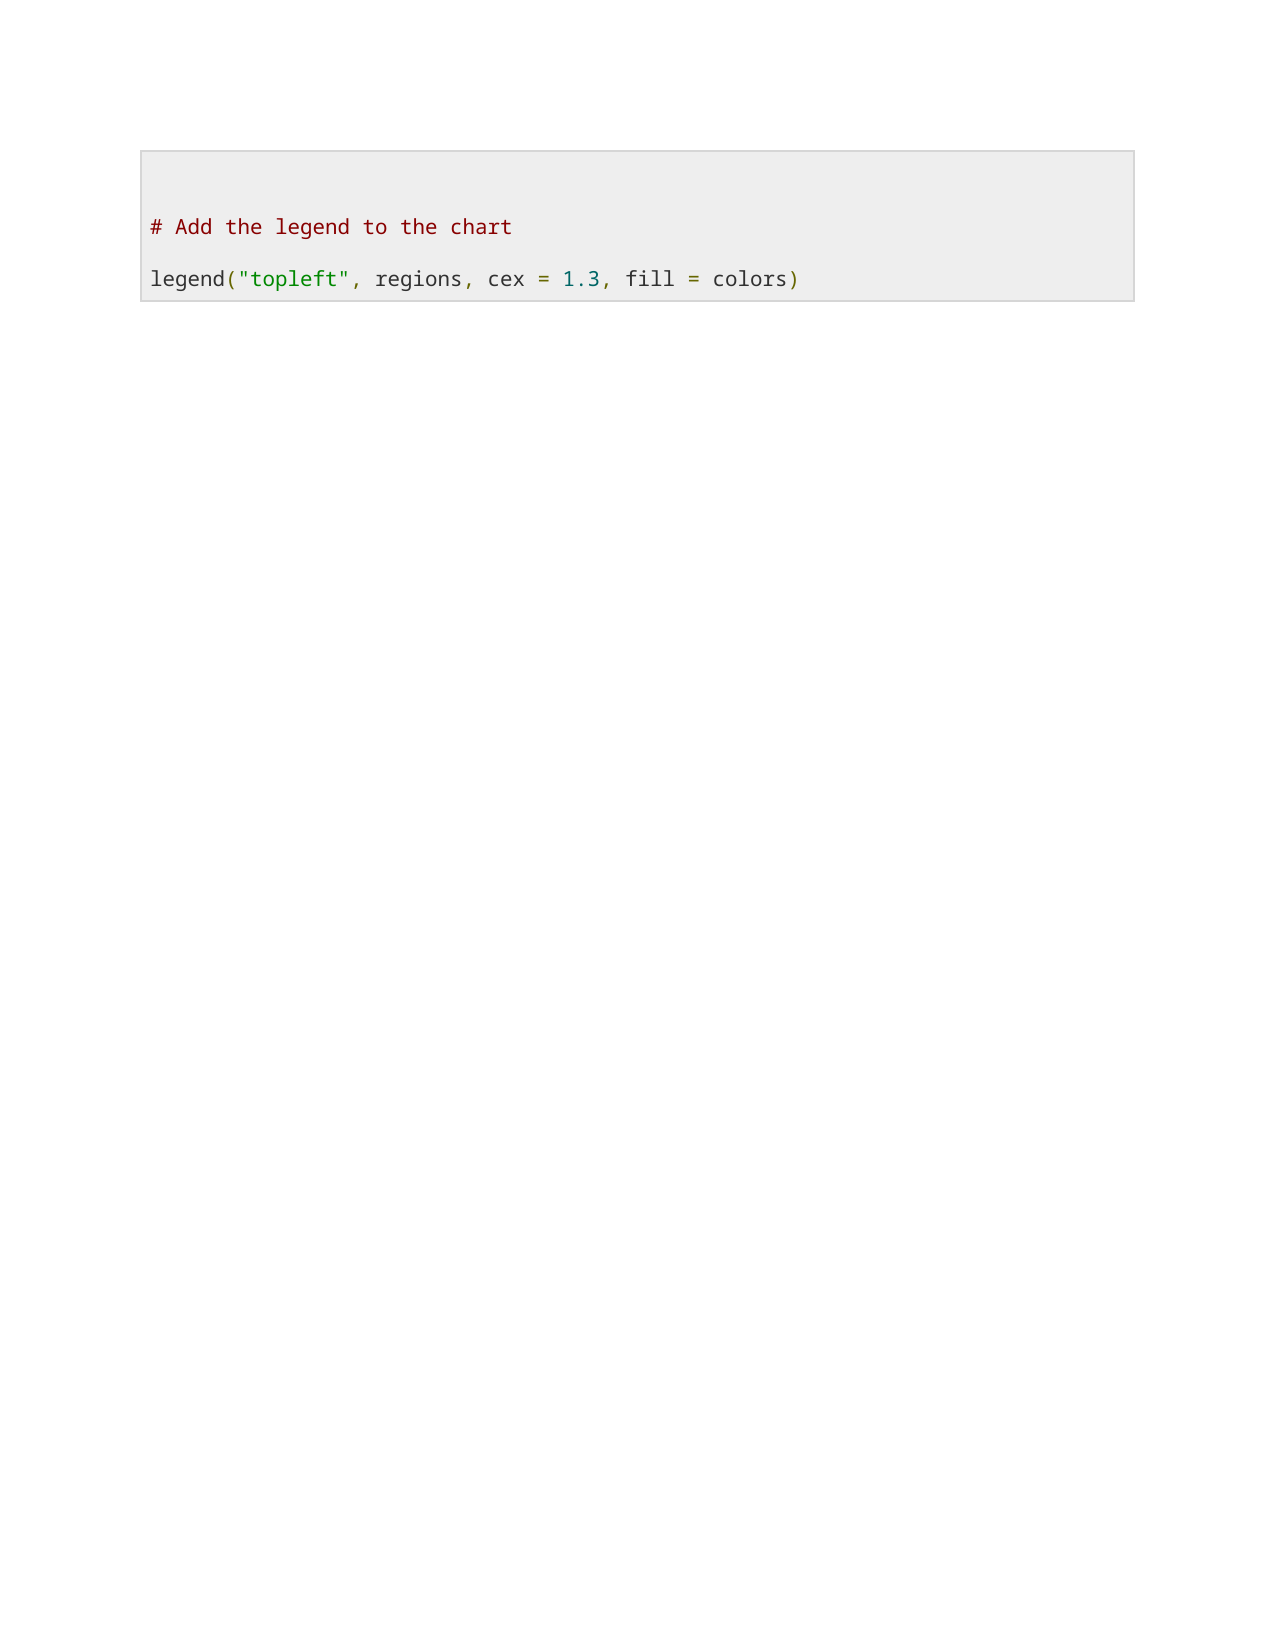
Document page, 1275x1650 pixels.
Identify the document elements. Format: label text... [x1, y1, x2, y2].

text legend("topleft", regions, cex = 1.3, fill = colors) [142, 254, 1133, 300]
text # Add the legend to the chart [142, 202, 1133, 240]
